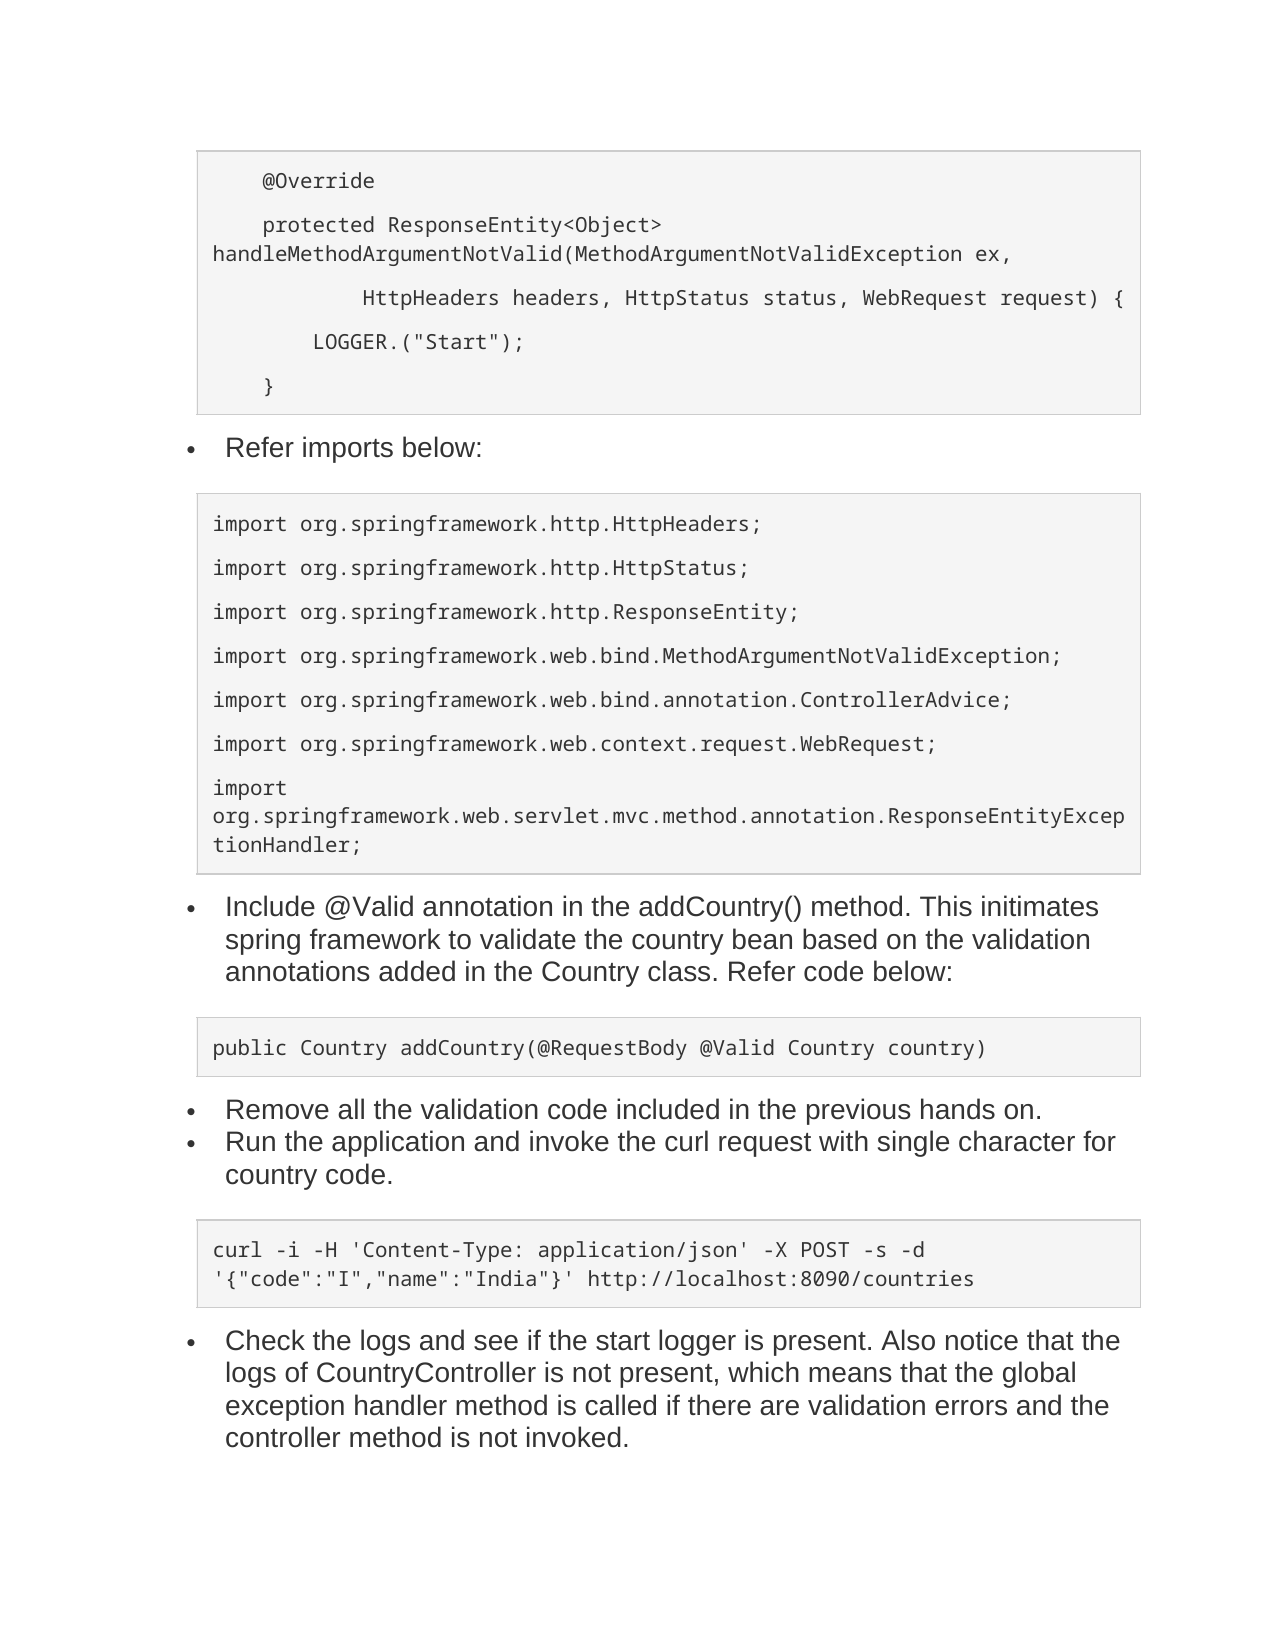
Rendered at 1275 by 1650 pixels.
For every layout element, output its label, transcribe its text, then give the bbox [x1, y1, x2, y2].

text @Override [198, 152, 1140, 194]
text curl -i -H 'Content-Type: application/json' -X POST -s -d '{"code":"I","name":"India"}' http://localhost:8090/countries [198, 1221, 1140, 1307]
list Remove all the validation code included in the previous hands on. [187, 1093, 1125, 1125]
text protected ResponseEntity<Object> handleMethodArgumentNotValid(MethodArgumentNotValidException ex, [198, 194, 1140, 267]
list Refer imports below: [187, 431, 1125, 463]
text LOGGER.("Start"); [198, 311, 1140, 355]
text import org.springframework.web.bind.MethodArgumentNotValidException; [198, 625, 1140, 669]
list Check the logs and see if the start logger is present. Also notice that the logs of CountryController is not present, which means that the global exception handler method is called if there are validation errors and the controller method is not invoked. [187, 1324, 1125, 1454]
text import org.springframework.web.servlet.mvc.method.annotation.ResponseEntityExceptionHandler; [198, 757, 1140, 873]
list Include @Valid annotation in the addCountry() method. This initimates spring framework to validate the country bean based on the validation annotations added in the Country class. Refer code below: [187, 890, 1125, 987]
list Run the application and invoke the curl request with single character for country code. [187, 1125, 1125, 1190]
text } [198, 355, 1140, 414]
text import org.springframework.http.ResponseEntity; [198, 581, 1140, 625]
text import org.springframework.web.bind.annotation.ControllerAdvice; [198, 669, 1140, 713]
text public Country addCountry(@RequestBody @Valid Country country) [198, 1018, 1140, 1076]
text import org.springframework.http.HttpStatus; [198, 537, 1140, 581]
text import org.springframework.http.HttpHeaders; [198, 494, 1140, 537]
text import org.springframework.web.context.request.WebRequest; [198, 713, 1140, 757]
text HttpHeaders headers, HttpStatus status, WebRequest request) { [198, 267, 1140, 311]
